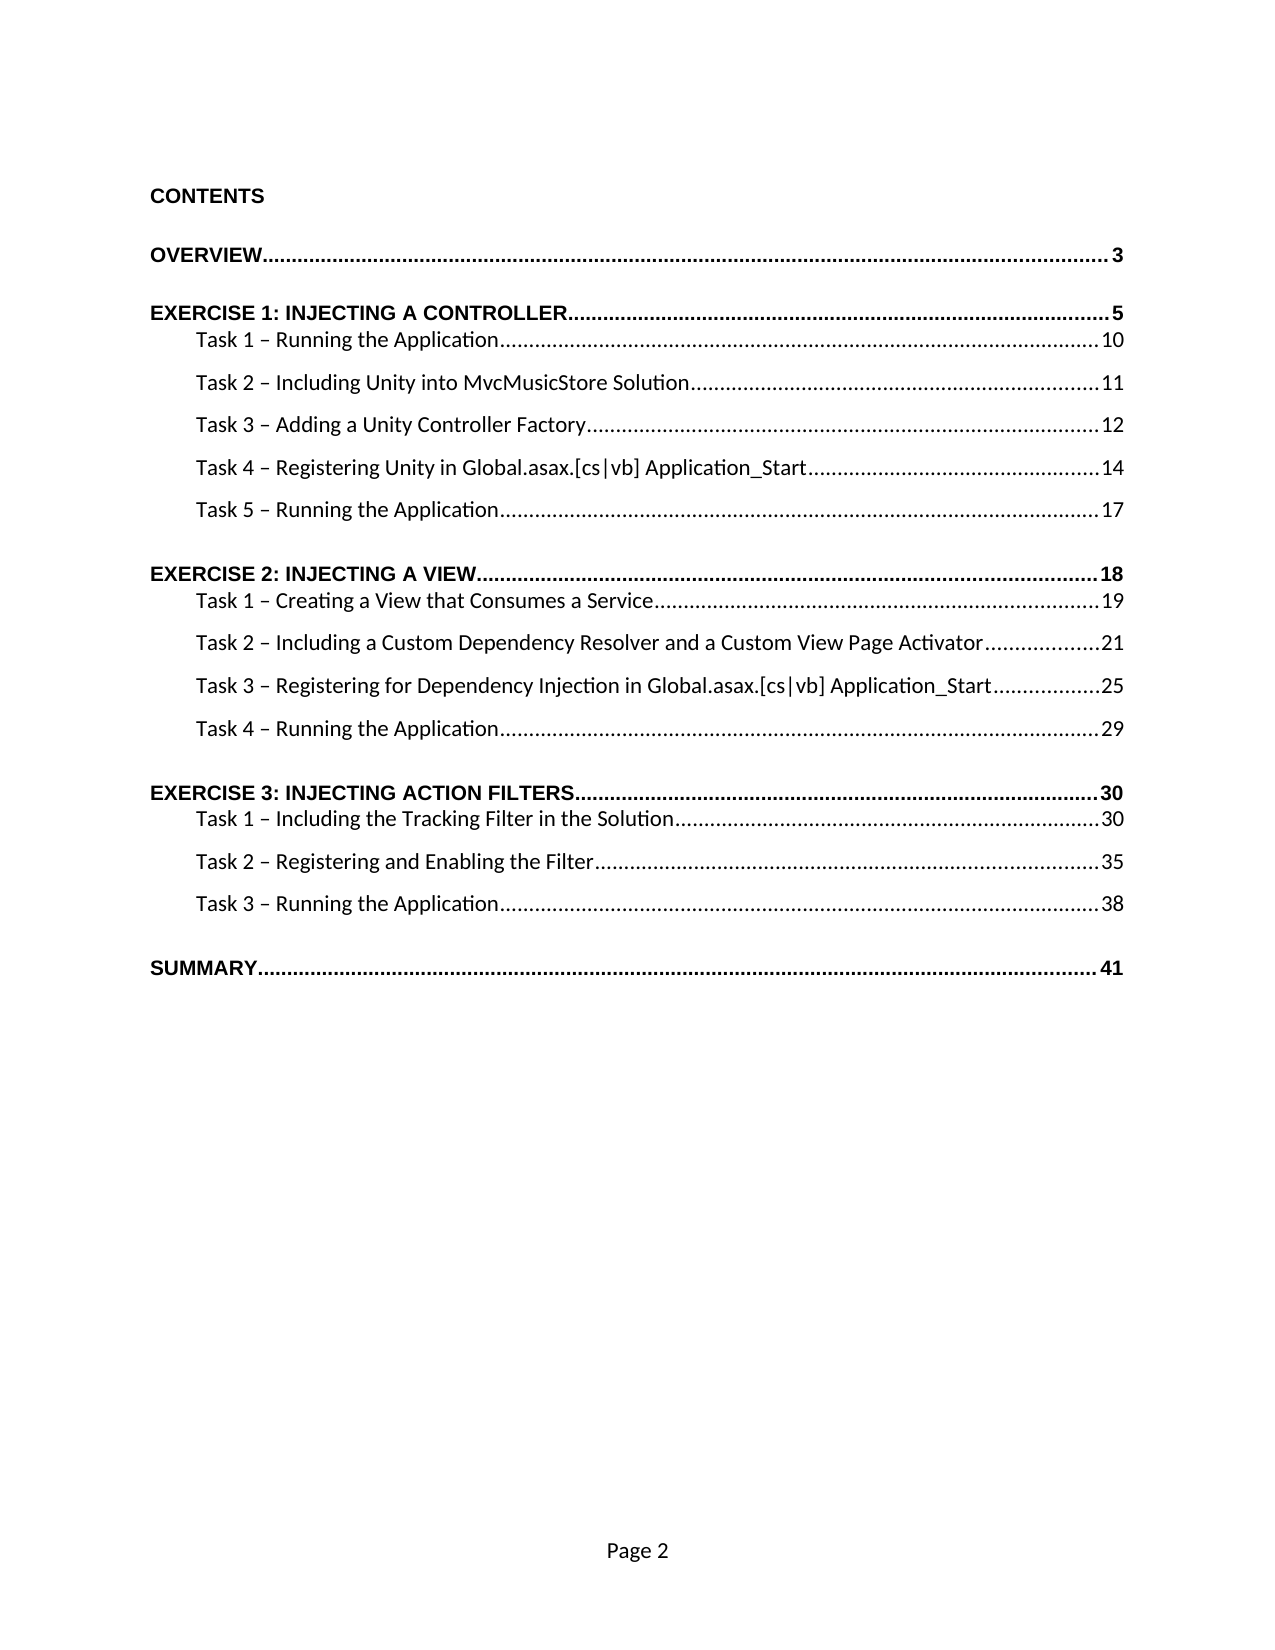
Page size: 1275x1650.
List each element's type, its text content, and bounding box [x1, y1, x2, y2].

text Contents [150, 179, 1125, 208]
text Task 3 – Adding a Unity Controller Factory 12 [196, 410, 1125, 438]
text Task 3 – Registering for Dependency Injection in Global.asax.[cs|vb] Application_Start 25 [196, 671, 1125, 699]
text Task 1 – Running the Application 10 [196, 325, 1125, 353]
text Task 2 – Including a Custom Dependency Resolver and a Custom View Page Activator 21 [196, 628, 1125, 657]
text Task 4 – Running the Application 29 [196, 714, 1125, 742]
text Exercise 3: Injecting Action Filters 30 [150, 775, 1125, 804]
text Task 4 – Registering Unity in Global.asax.[cs|vb] Application_Start 14 [196, 453, 1125, 481]
text Summary 41 [150, 951, 1125, 980]
text Task 2 – Including Unity into MvcMusicStore Solution 11 [196, 368, 1125, 396]
text Task 1 – Creating a View that Consumes a Service 19 [196, 586, 1125, 614]
text Exercise 1: Injecting a Controller 5 [150, 296, 1125, 325]
text Task 1 – Including the Tracking Filter in the Solution 30 [196, 804, 1125, 832]
text Task 3 – Running the Application 38 [196, 889, 1125, 917]
text Task 2 – Registering and Enabling the Filter 35 [196, 847, 1125, 875]
text Overview 3 [150, 237, 1125, 267]
text Exercise 2: Injecting a View 18 [150, 557, 1125, 586]
text Task 5 – Running the Application 17 [196, 495, 1125, 523]
